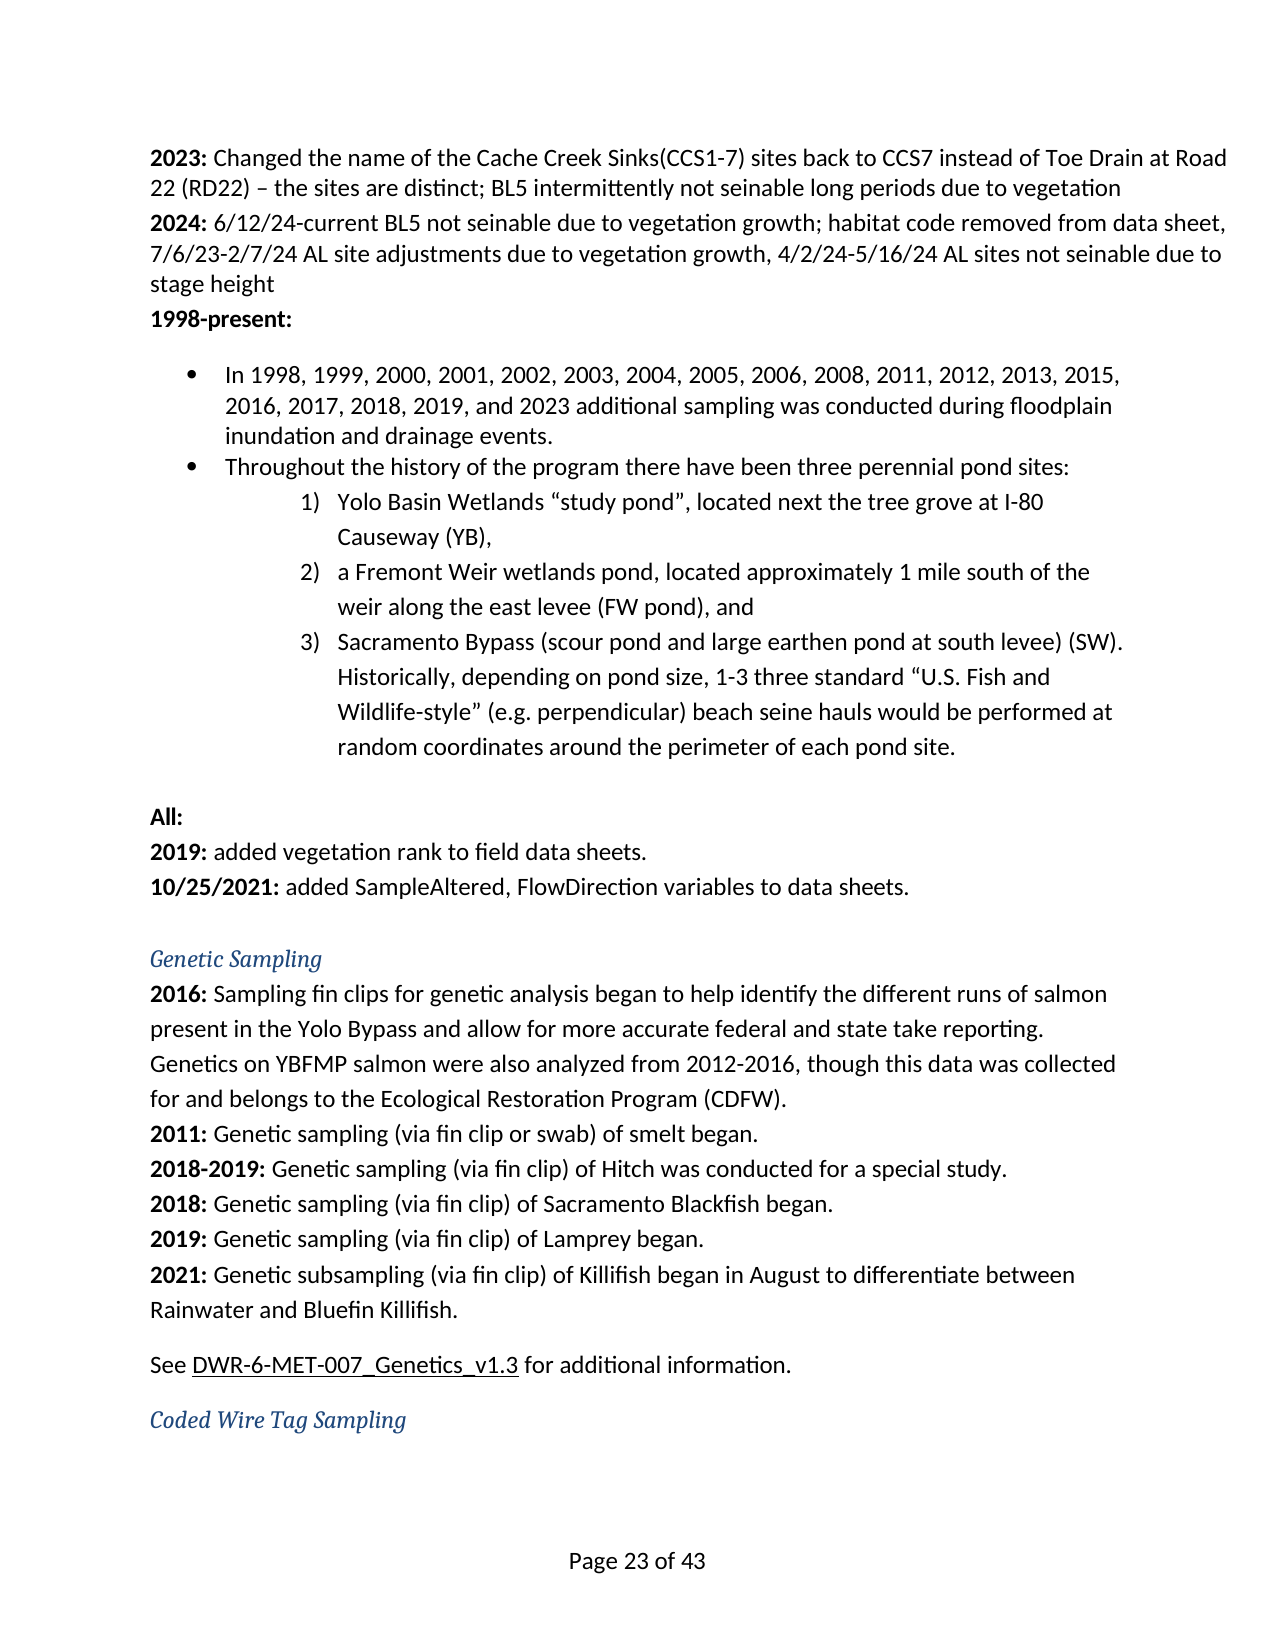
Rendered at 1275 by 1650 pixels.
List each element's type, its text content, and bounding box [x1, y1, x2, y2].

text 2018: Genetic sampling (via fin clip) of Sacramento Blackfish began. [150, 1188, 1256, 1219]
list In 1998, 1999, 2000, 2001, 2002, 2003, 2004, 2005, 2006, 2008, 2011, 2012, 2013, 2015, [187, 359, 1256, 390]
list a Fremont Weir wetlands pond, located approximately 1 mile south of the weir along the east levee (FW pond), and [300, 556, 1090, 621]
text 2024: 6/12/24-current BL5 not seinable due to vegetation growth; habitat code removed from data sheet, 7/6/23-2/7/24 AL site adjustments due to vegetation growth, 4/2/24-5/16/24 AL sites not seinable due to stage height [150, 207, 1256, 299]
text 10/25/2021: added SampleAltered, FlowDirection variables to data sheets. [150, 871, 1256, 902]
text 2021: Genetic subsampling (via fin clip) of Killifish began in August to differentiate between Rainwater and Bluefin Killifish. [150, 1259, 1117, 1324]
text 2016: Sampling fin clips for genetic analysis began to help identify the different runs of salmon present in the Yolo Bypass and allow for more accurate federal and state take reporting. [150, 978, 1117, 1044]
text Coded Wire Tag Sampling [150, 1406, 1256, 1434]
subtitle All: [150, 801, 1256, 832]
text Genetic Sampling [150, 945, 1256, 974]
list Throughout the history of the program there have been three perennial pond sites: [187, 451, 1256, 481]
text Genetics on YBFMP salmon were also analyzed from 2012-2016, though this data was collected for and belongs to the Ecological Restoration Program (CDFW). [150, 1048, 1117, 1114]
text 2016, 2017, 2018, 2019, and 2023 additional sampling was conducted during floodplain inundation and drainage events. [225, 390, 1117, 451]
subtitle 1998-present: [150, 303, 1256, 334]
text 2018-2019: Genetic sampling (via fin clip) of Hitch was conducted for a special study. [150, 1153, 1256, 1184]
text 2019: added vegetation rank to field data sheets. [150, 836, 1256, 867]
list Yolo Basin Wetlands “study pond”, located next the tree grove at I-80 Causeway (YB), [300, 486, 1044, 551]
list Sacramento Bypass (scour pond and large earthen pond at south levee) (SW). Historically, depending on pond size, 1-3 three standard “U.S. Fish and Wildlife-style” (e.g. perpendicular) beach seine hauls would be performed at random coordinates around the perimeter of each pond site. [300, 626, 1124, 761]
text 2011: Genetic sampling (via fin clip or swab) of smelt began. [150, 1118, 1256, 1149]
text 2023: Changed the name of the Cache Creek Sinks(CCS1-7) sites back to CCS7 instead of Toe Drain at Road 22 (RD22) – the sites are distinct; BL5 intermittently not seinable long periods due to vegetation [150, 142, 1256, 203]
text See DWR-6-MET-007_Genetics_v1.3 for additional information. [150, 1349, 1256, 1380]
text 2019: Genetic sampling (via fin clip) of Lamprey began. [150, 1224, 1256, 1254]
